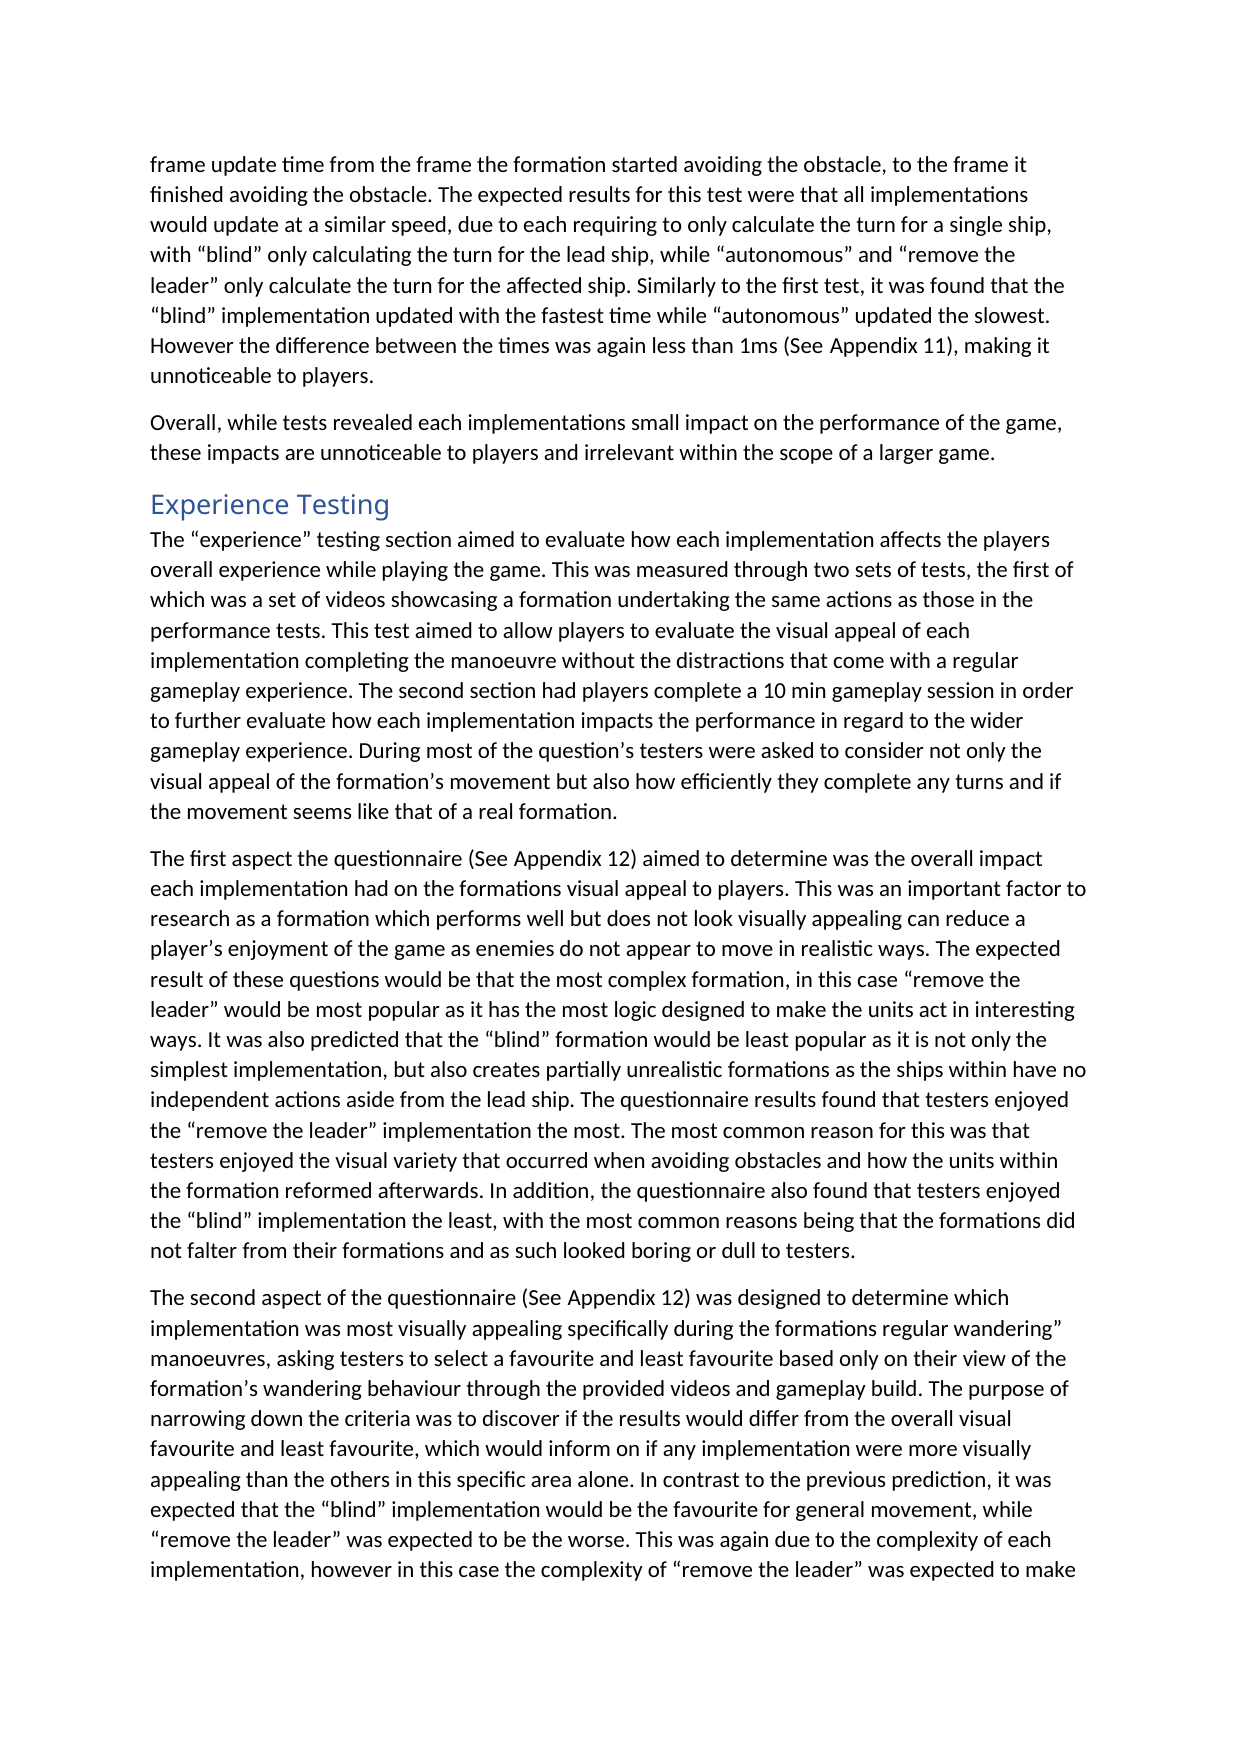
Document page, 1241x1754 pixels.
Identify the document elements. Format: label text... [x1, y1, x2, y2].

subtitle Experience Testing [150, 485, 1090, 522]
text Overall, while tests revealed each implementations small impact on the performance of the game, these impacts are unnoticeable to players and irrelevant within the scope of a larger game. [150, 408, 1090, 467]
text The first aspect the questionnaire (See Appendix 12) aimed to determine was the overall impact each implementation had on the formations visual appeal to players. This was an important factor to research as a formation which performs well but does not look visually appealing can reduce a player’s enjoyment of the game as enemies do not appear to move in realistic ways. The expected result of these questions would be that the most complex formation, in this case “remove the leader” would be most popular as it has the most logic designed to make the units act in interesting ways. It was also predicted that the “blind” formation would be least popular as it is not only the simplest implementation, but also creates partially unrealistic formations as the ships within have no independent actions aside from the lead ship. The questionnaire results found that testers enjoyed the “remove the leader” implementation the most. The most common reason for this was that testers enjoyed the visual variety that occurred when avoiding obstacles and how the units within the formation reformed afterwards. In addition, the questionnaire also found that testers enjoyed the “blind” implementation the least, with the most common reasons being that the formations did not falter from their formations and as such looked boring or dull to testers. [150, 844, 1090, 1265]
text The “experience” testing section aimed to evaluate how each implementation affects the players overall experience while playing the game. This was measured through two sets of tests, the first of which was a set of videos showcasing a formation undertaking the same actions as those in the performance tests. This test aimed to allow players to evaluate the visual appeal of each implementation completing the manoeuvre without the distractions that come with a regular gameplay experience. The second section had players complete a 10 min gameplay session in order to further evaluate how each implementation impacts the performance in regard to the wider gameplay experience. During most of the question’s testers were asked to consider not only the visual appeal of the formation’s movement but also how efficiently they complete any turns and if the movement seems like that of a real formation. [150, 525, 1090, 825]
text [150, 150, 1090, 389]
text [150, 1283, 1090, 1583]
